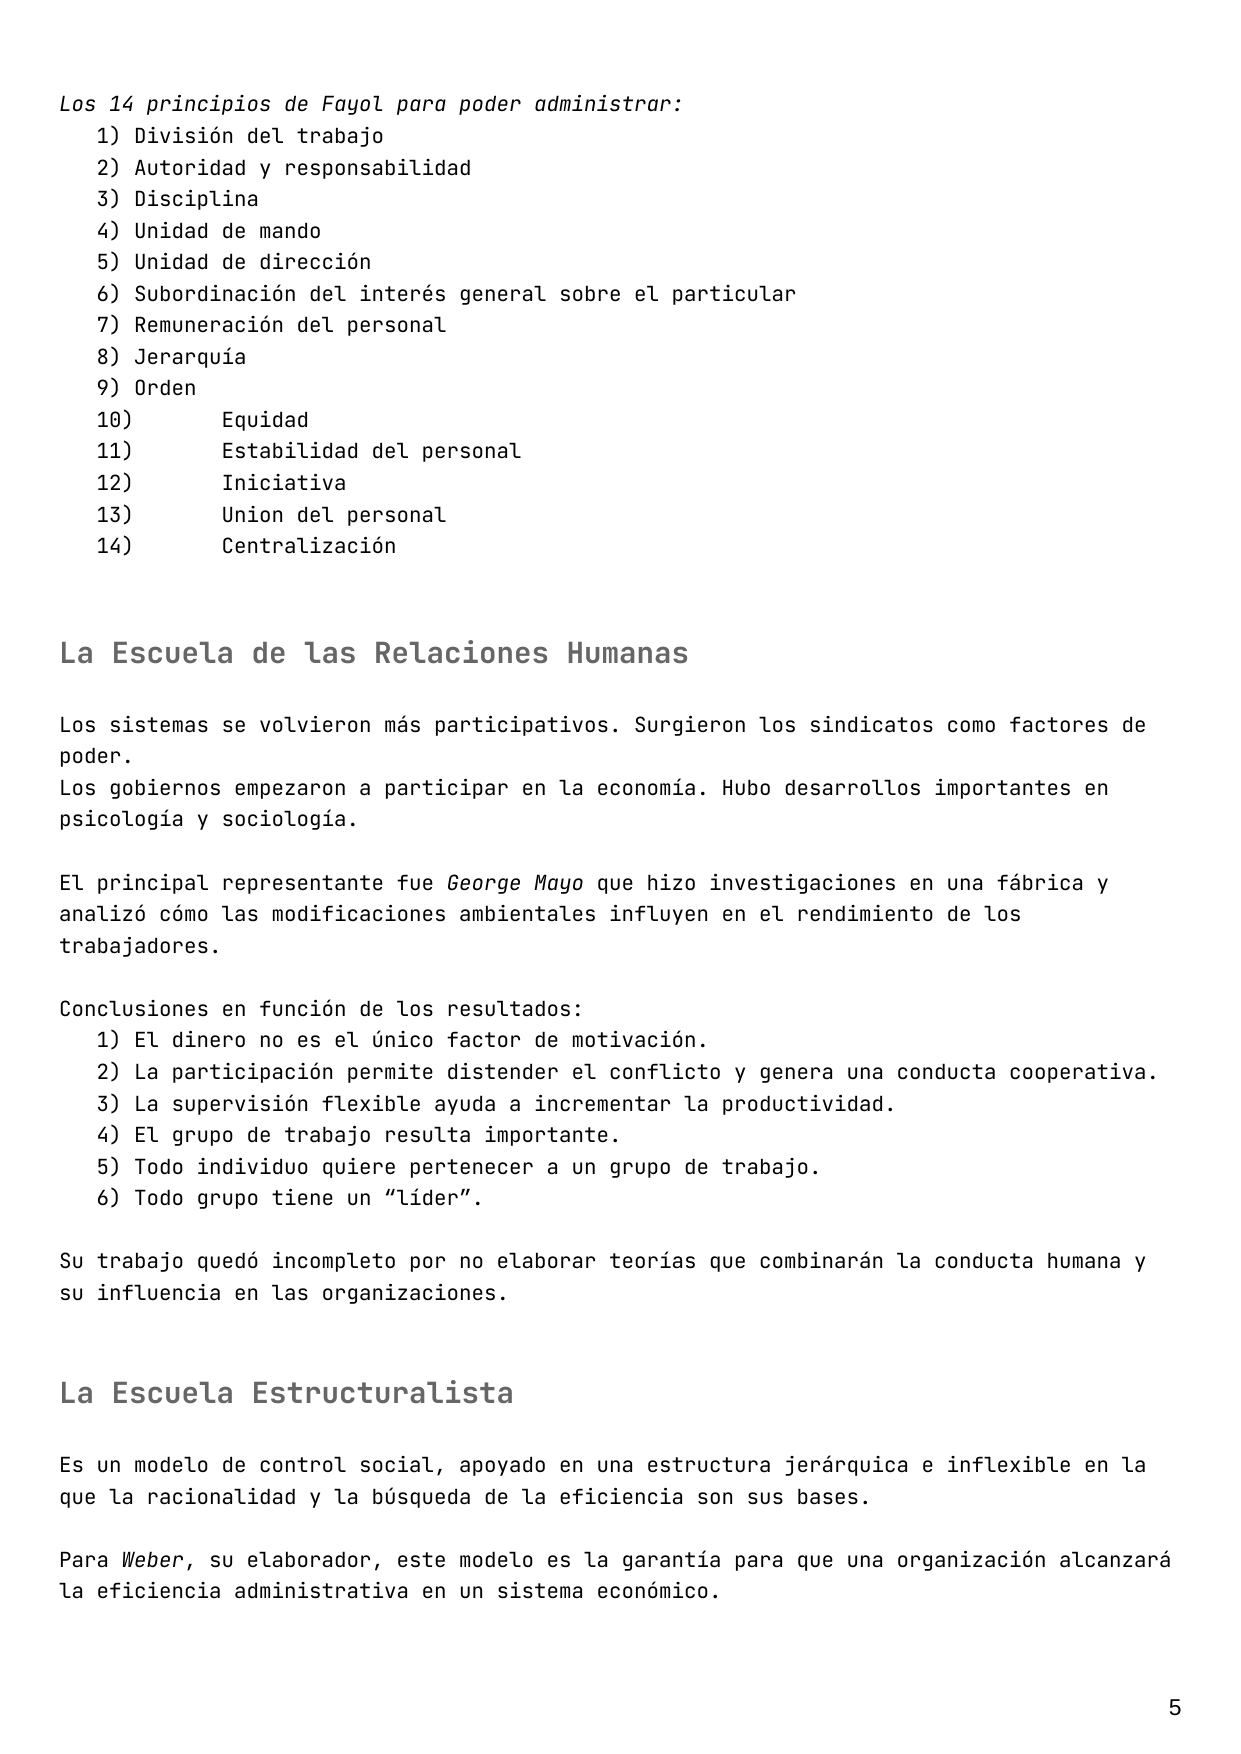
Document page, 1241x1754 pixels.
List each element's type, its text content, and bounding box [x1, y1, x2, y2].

list Orden [96, 374, 1181, 402]
text El principal representante fue George Mayo que hizo investigaciones en una fábrica y analizó cómo las modificaciones ambientales influyen en el rendimiento de los trabajadores. [59, 869, 1181, 959]
text Conclusiones en función de los resultados: [59, 995, 1181, 1022]
list El dinero no es el único factor de motivación. [96, 1027, 1181, 1054]
list Unidad de mando [96, 217, 1181, 244]
subtitle La Escuela de las Relaciones Humanas [59, 633, 1181, 672]
list Subordinación del interés general sobre el particular [96, 280, 1181, 307]
text Los 14 principios de Fayol para poder administrar: [59, 91, 1181, 118]
text Los sistemas se volvieron más participativos. Surgieron los sindicatos como factores de poder. [59, 711, 1181, 770]
list Todo individuo quiere pertenecer a un grupo de trabajo. [96, 1153, 1181, 1180]
list Iniciativa [96, 469, 1181, 497]
list La supervisión flexible ayuda a incrementar la productividad. [96, 1090, 1181, 1117]
list Estabilidad del personal [96, 438, 1181, 465]
list Equidad [96, 406, 1181, 434]
list Disciplina [96, 185, 1181, 213]
text Su trabajo quedó incompleto por no elaborar teorías que combinarán la conducta humana y su influencia en las organizaciones. [59, 1247, 1181, 1307]
text Los gobiernos empezaron a participar en la economía. Hubo desarrollos importantes en psicología y sociología. [59, 774, 1181, 833]
list Jerarquía [96, 343, 1181, 371]
list Remuneración del personal [96, 311, 1181, 339]
text Es un modelo de control social, apoyado en una estructura jerárquica e inflexible en la que la racionalidad y la búsqueda de la eficiencia son sus bases. [59, 1451, 1181, 1510]
subtitle La Escuela Estructuralista [59, 1374, 1181, 1412]
text Para Weber, su elaborador, este modelo es la garantía para que una organización alcanzará la eficiencia administrativa en un sistema económico. [59, 1546, 1181, 1605]
list El grupo de trabajo resulta importante. [96, 1121, 1181, 1149]
list La participación permite distender el conflicto y genera una conducta cooperativa. [96, 1058, 1181, 1086]
list División del trabajo [96, 122, 1181, 149]
list Centralización [96, 532, 1181, 560]
list Autoridad y responsabilidad [96, 154, 1181, 181]
list Union del personal [96, 501, 1181, 528]
list Unidad de dirección [96, 248, 1181, 276]
list Todo grupo tiene un “líder”. [96, 1184, 1181, 1212]
